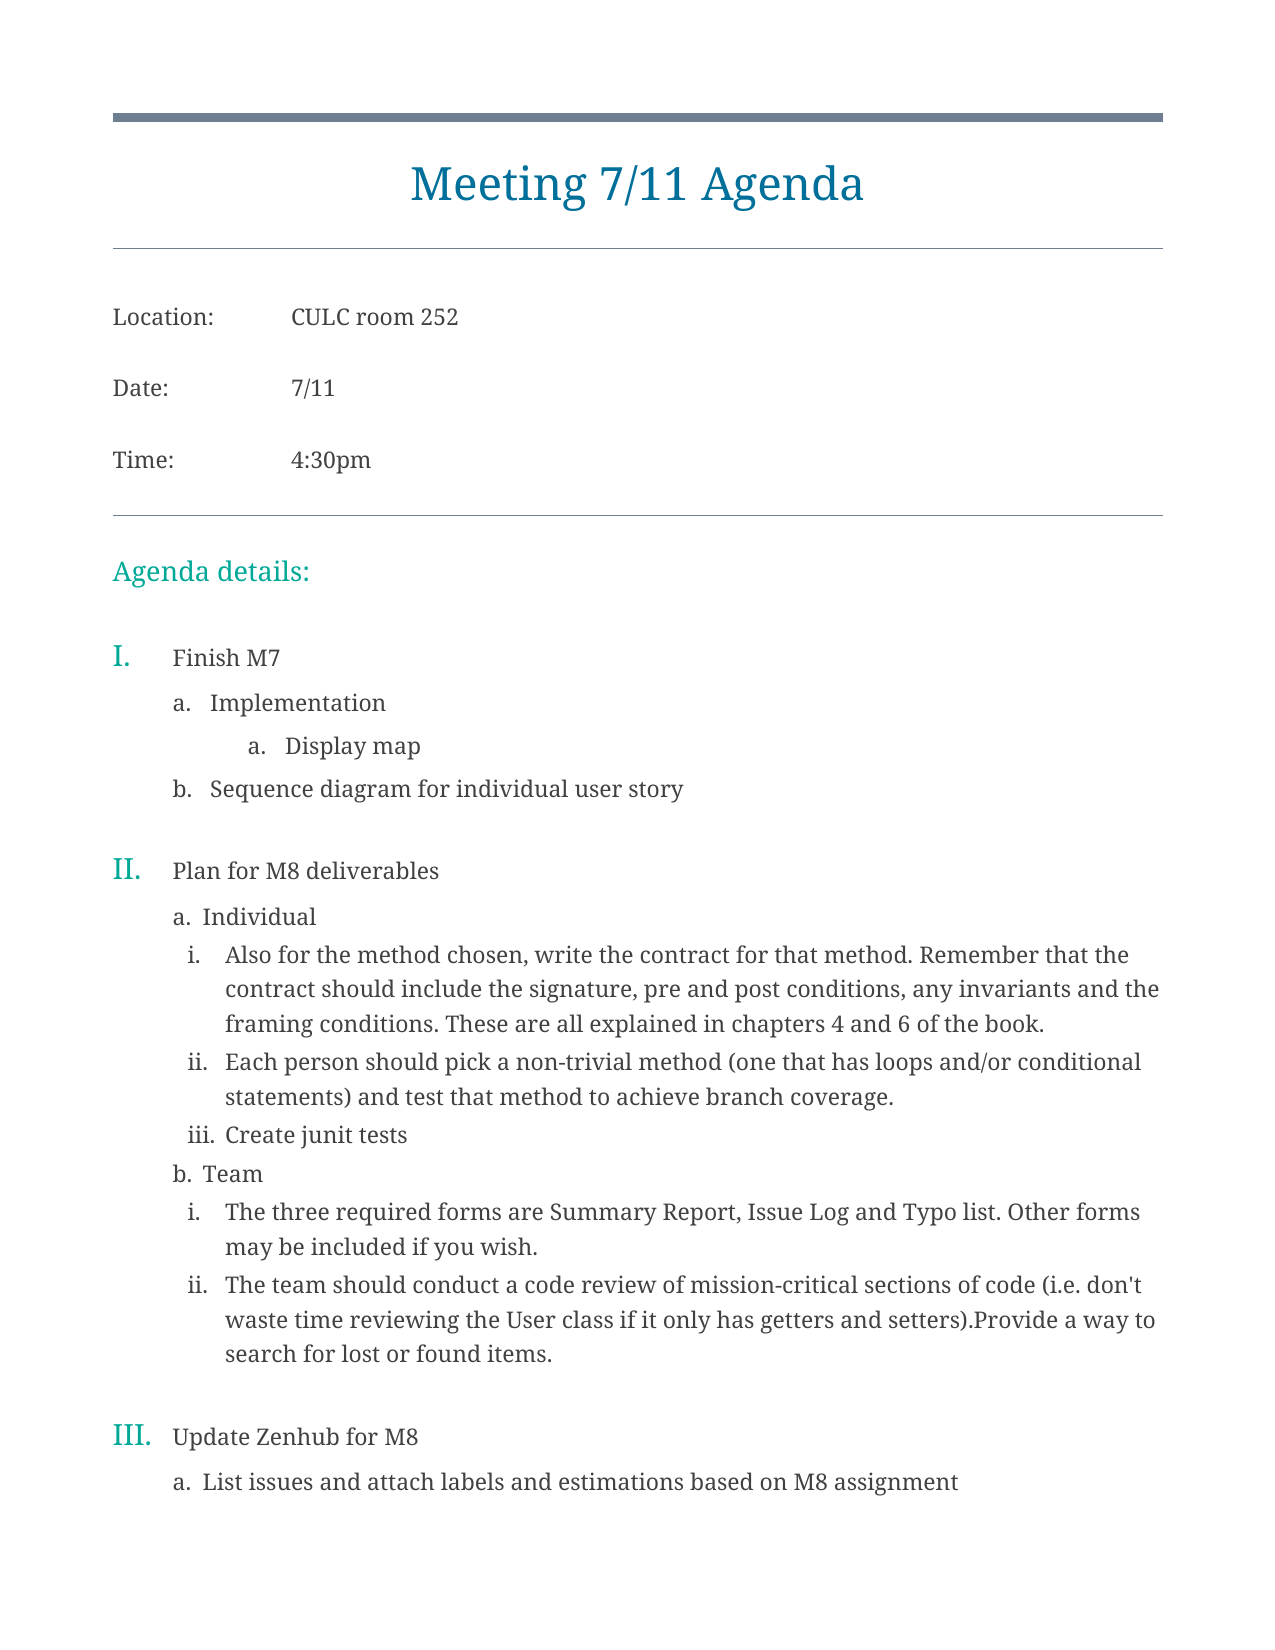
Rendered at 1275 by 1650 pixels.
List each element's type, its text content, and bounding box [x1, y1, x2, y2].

list Display map [247, 730, 937, 761]
table_cell 4:30pm [291, 444, 1162, 515]
list Implementation [172, 687, 937, 718]
subtitle Plan for M8 deliverables [112, 848, 1162, 888]
subtitle List issues and attach labels and estimations based on M8 assignment [172, 1466, 1162, 1497]
subtitle The team should conduct a code review of mission-critical sections of code (i.e. don't waste time reviewing the User class if it only has getters and setters).Provide a way to search for lost or found items. [187, 1269, 1162, 1369]
subtitle Team [172, 1158, 1162, 1189]
subtitle Each person should pick a non-trivial method (one that has loops and/or conditional statements) and test that method to achieve branch coverage. [187, 1046, 1162, 1112]
subtitle Agenda details: [112, 553, 1162, 590]
table_header Meeting 7/11 Agenda [113, 122, 1162, 248]
subtitle The three required forms are Summary Report, Issue Log and Typo list. Other forms may be included if you wish. [187, 1196, 1162, 1262]
list Sequence diagram for individual user story [172, 772, 937, 804]
table_cell 7/11 [291, 372, 1162, 443]
subtitle Also for the method chosen, write the contract for that method. Remember that the contract should include the signature, pre and post conditions, any invariants and the framing conditions. These are all explained in chapters 4 and 6 of the book. [187, 939, 1162, 1039]
table_cell Time: [113, 444, 291, 515]
subtitle Individual [172, 901, 1162, 932]
table_cell Date: [113, 372, 291, 443]
subtitle Create junit tests [187, 1119, 1162, 1151]
table_header CULC room 252 [291, 249, 1162, 372]
subtitle Update Zenhub for M8 [112, 1414, 1162, 1454]
table_header Location: [113, 249, 291, 372]
subtitle Finish M7 [112, 635, 1162, 675]
